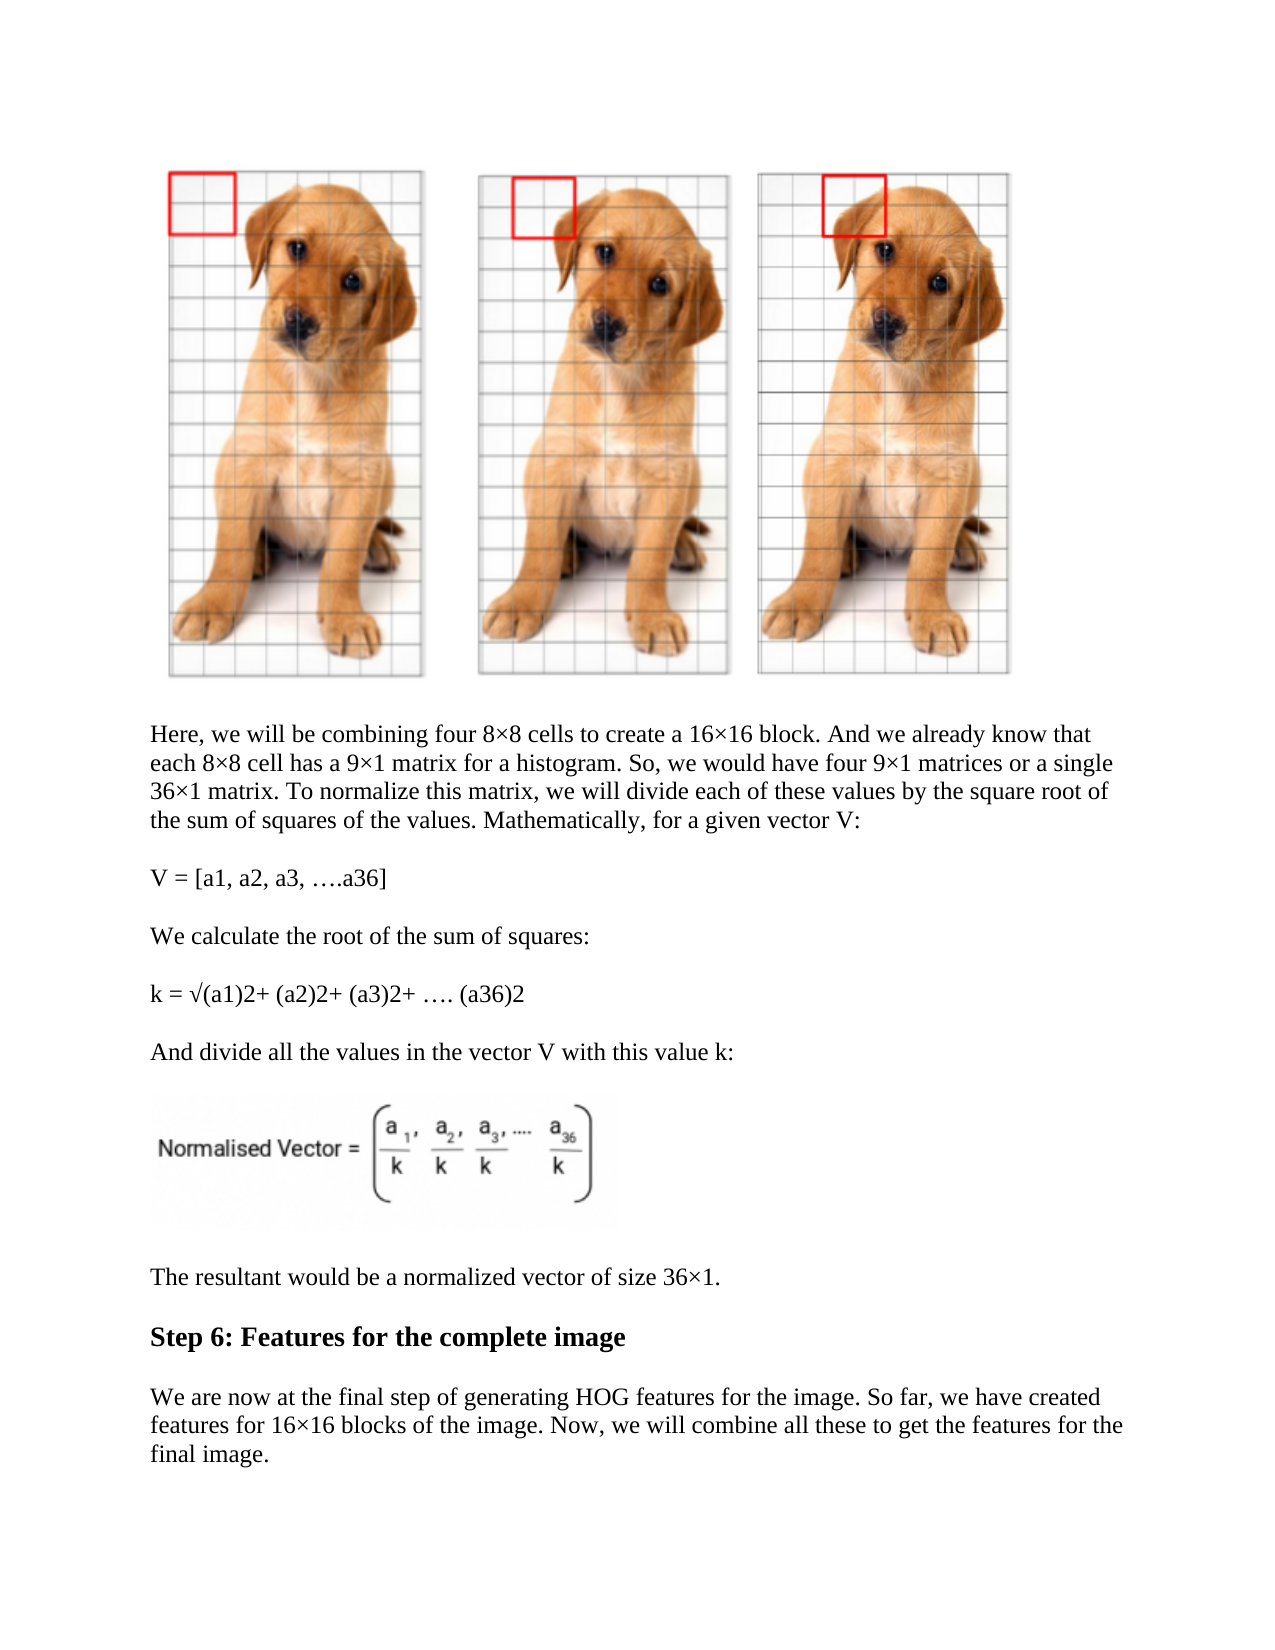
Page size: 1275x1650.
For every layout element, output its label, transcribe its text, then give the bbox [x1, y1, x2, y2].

text k = √(a1)2+ (a2)2+ (a3)2+ …. (a36)2 [150, 979, 1125, 1008]
text We calculate the root of the sum of squares: [150, 921, 1125, 950]
text And divide all the values in the vector V with this value k: [150, 1037, 1125, 1066]
text Here, we will be combining four 8×8 cells to create a 16×16 block. And we already know that each 8×8 cell has a 9×1 matrix for a histogram. So, we would have four 9×1 matrices or a single 36×1 matrix. To normalize this matrix, we will divide each of these values by the square root of the sum of squares of the values. Mathematically, for a given vector V: [150, 719, 1125, 834]
text V = [a1, a2, a3, ….a36] [150, 863, 1125, 892]
subtitle Step 6: Features for the complete image [150, 1320, 1125, 1352]
picture [150, 1094, 619, 1231]
text The resultant would be a normalized vector of size 36×1. [150, 1262, 1125, 1291]
picture [150, 150, 1025, 688]
text We are now at the final step of generating HOG features for the image. So far, we have created features for 16×16 blocks of the image. Now, we will combine all these to get the features for the final image. [150, 1382, 1125, 1468]
